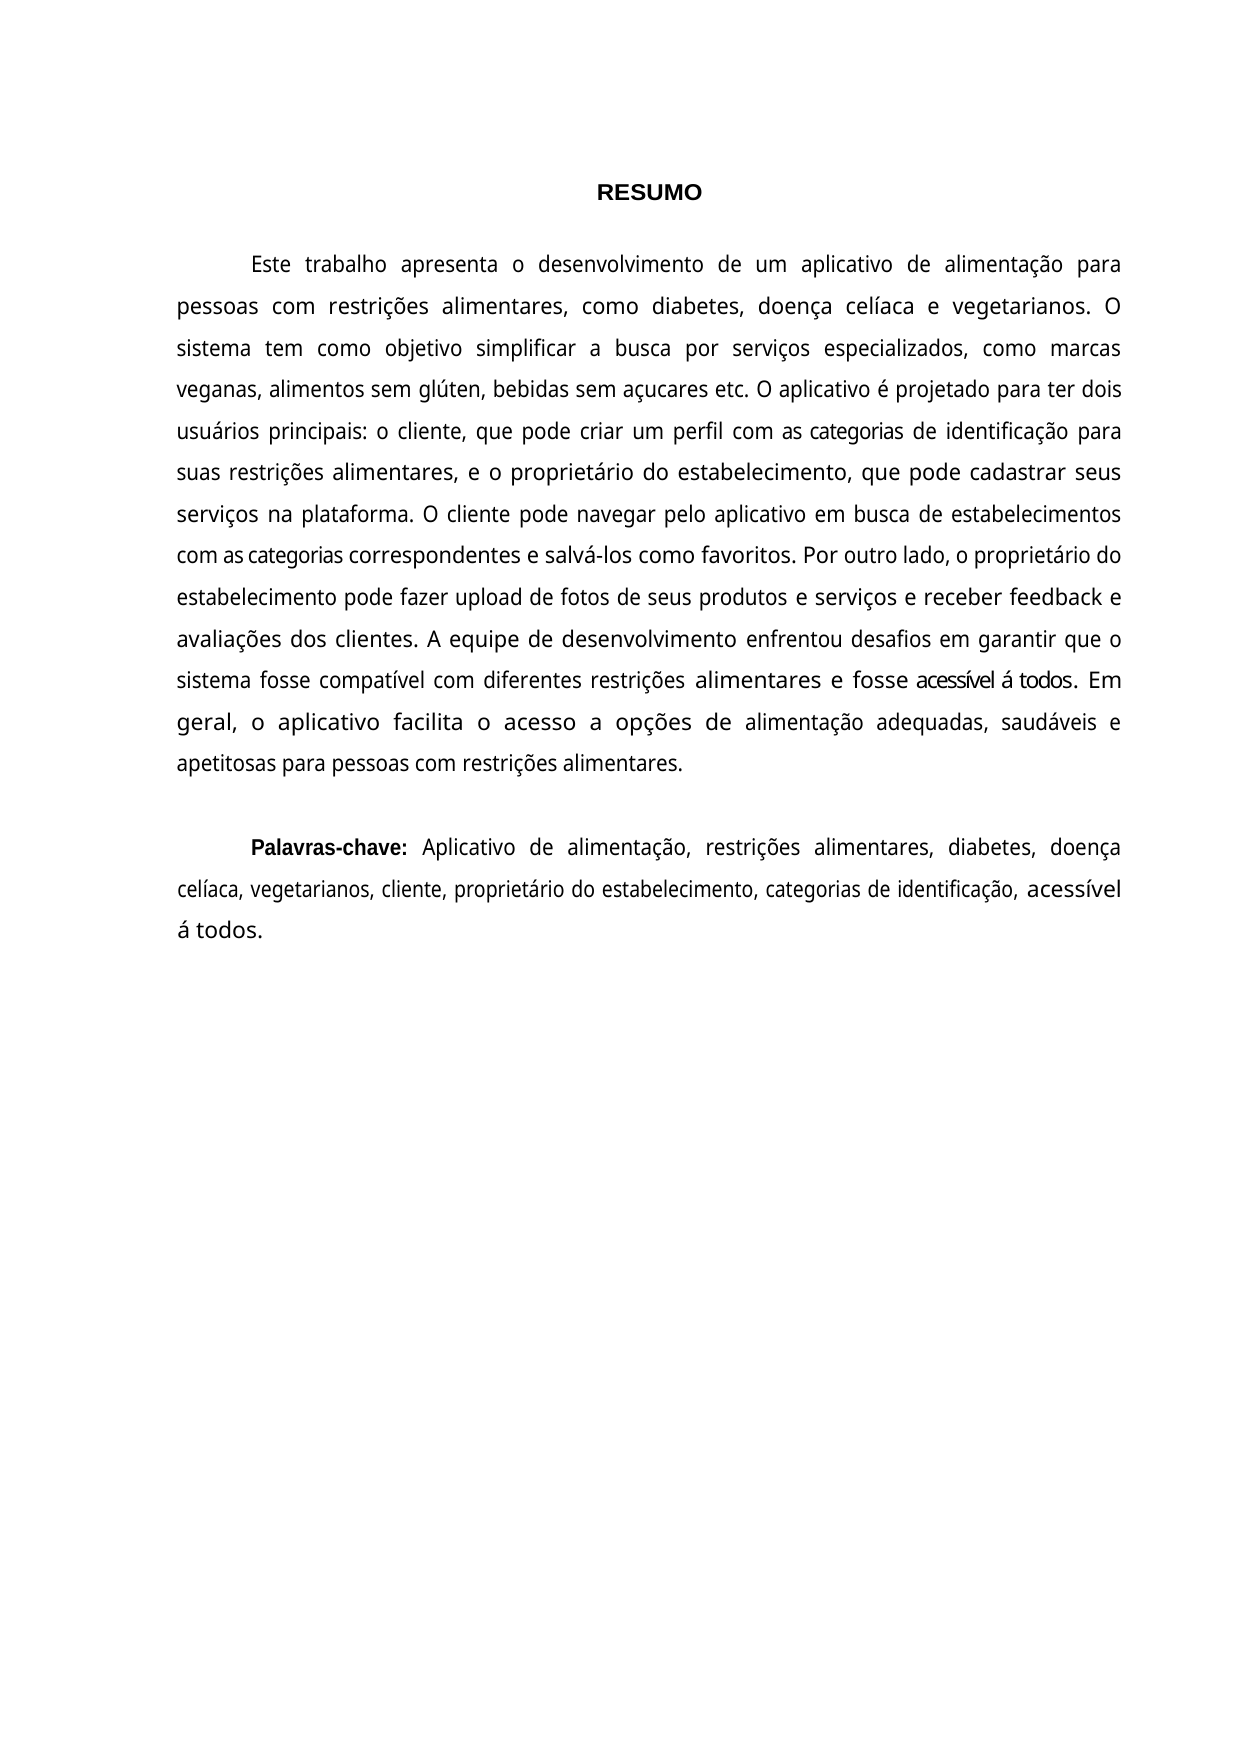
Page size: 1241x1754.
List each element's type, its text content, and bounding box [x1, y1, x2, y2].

text RESUMO [259, 179, 1039, 205]
text Este trabalho apresenta o desenvolvimento de um aplicativo de alimentação para pessoas com restrições alimentares, como diabetes, doença celíaca e vegetarianos. O sistema tem como objetivo simplificar a busca por serviços especializados, como marcas veganas, alimentos sem glúten, bebidas sem açucares etc. O aplicativo é projetado para ter dois usuários principais: o cliente, que pode criar um perfil com as categorias de identificação para suas restrições alimentares, e o proprietário do estabelecimento, que pode cadastrar seus serviços na plataforma. O cliente pode navegar pelo aplicativo em busca de estabelecimentos com as categorias correspondentes e salvá-los como favoritos. Por outro lado, o proprietário do estabelecimento pode fazer upload de fotos de seus produtos e serviços e receber feedback e avaliações dos clientes. A equipe de desenvolvimento enfrentou desafios em garantir que o sistema fosse compatível com diferentes restrições alimentares e fosse acessível á todos. Em geral, o aplicativo facilita o acesso a opções de alimentação adequadas, saudáveis e apetitosas para pessoas com restrições alimentares. [176, 248, 1122, 778]
text Palavras-chave: Aplicativo de alimentação, restrições alimentares, diabetes, doença celíaca, vegetarianos, cliente, proprietário do estabelecimento, categorias de identificação, acessível á todos. [177, 831, 1122, 945]
